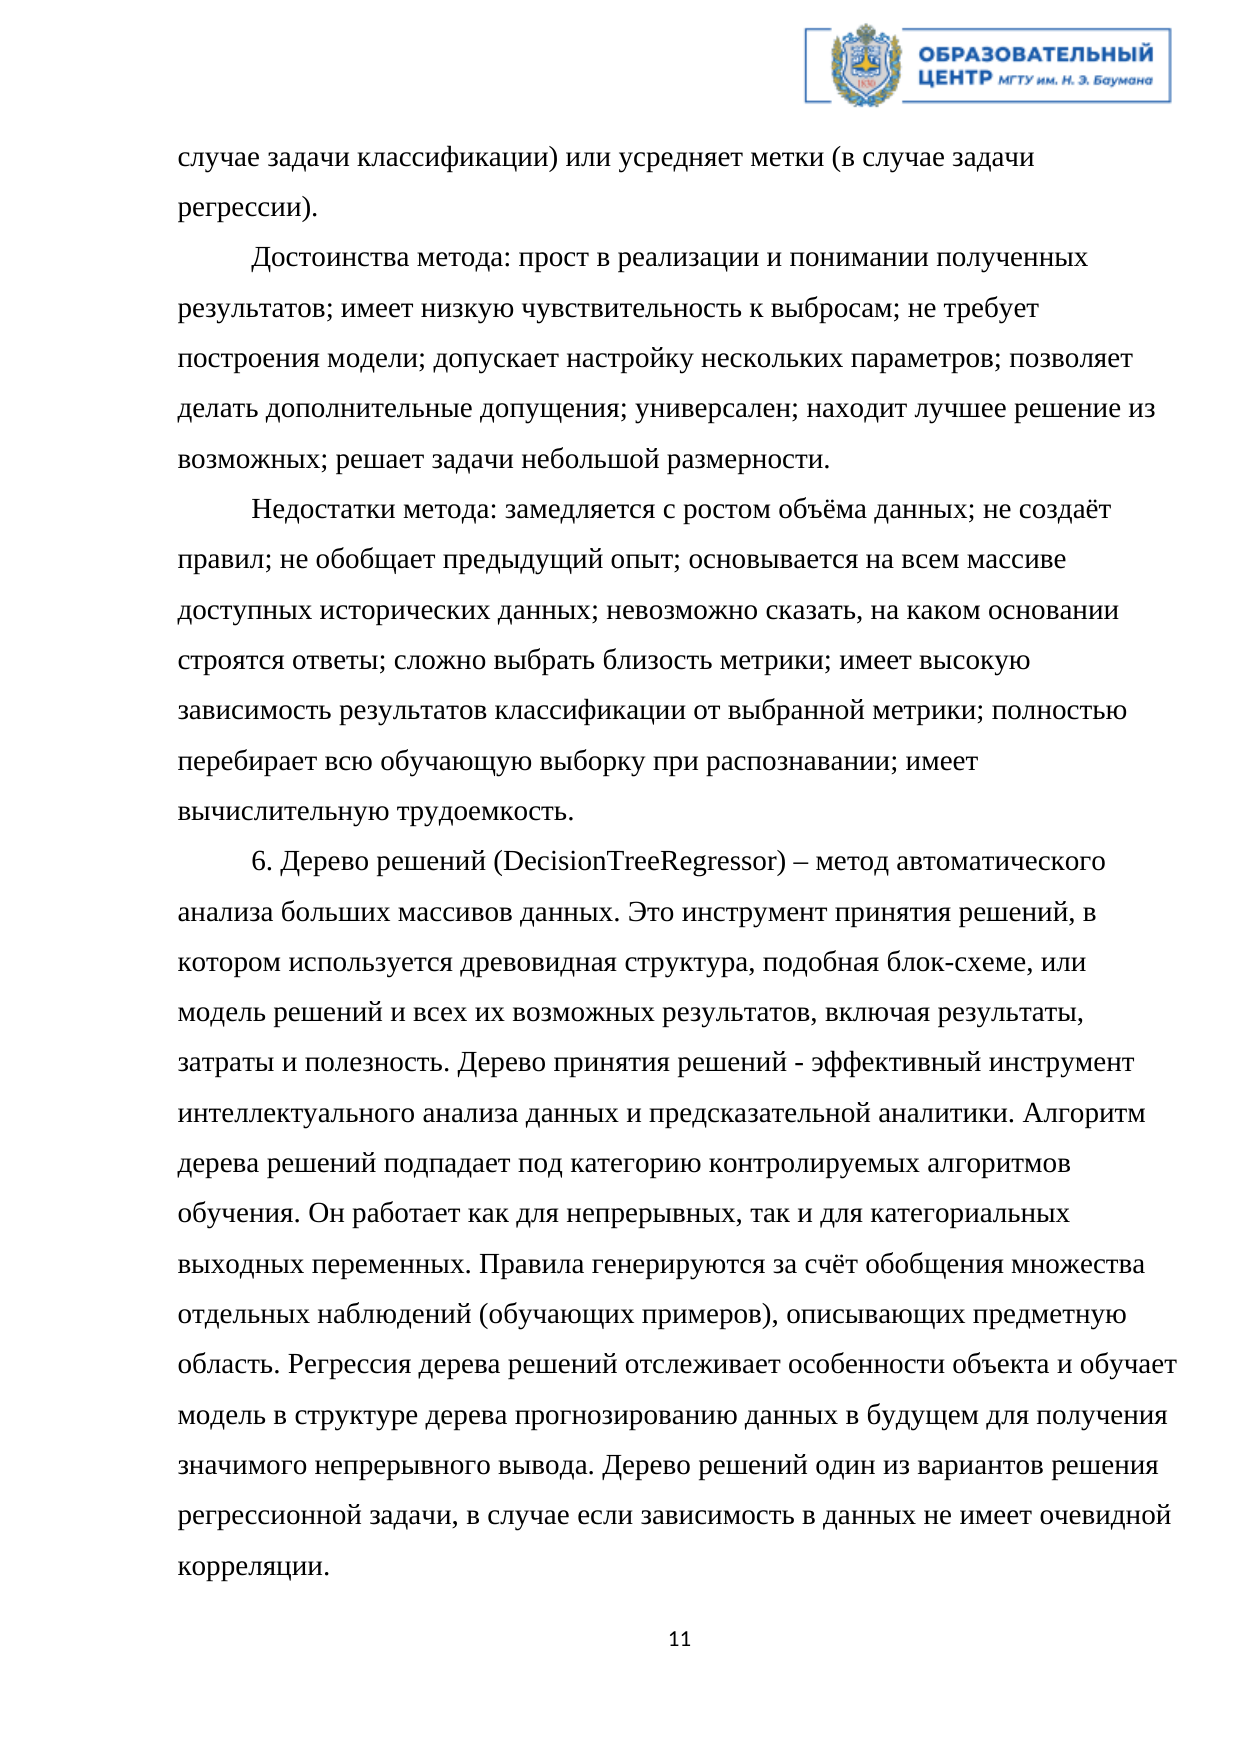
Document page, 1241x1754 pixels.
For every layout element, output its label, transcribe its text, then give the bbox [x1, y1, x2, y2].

text Достоинства метода: прост в реализации и понимании полученных результатов; имеет низкую чувствительность к выбросам; не требует построения модели; допускает настройку нескольких параметров; позволяет делать дополнительные допущения; универсален; находит лучшее решение из возможных; решает задачи небольшой размерности. [177, 239, 1181, 474]
text 6. Дерево решений (DecisionTreeRegressor) – метод автоматического анализа больших массивов данных. Это инструмент принятия решений, в котором используется древовидная структура, подобная блок-схеме, или модель решений и всех их возможных результатов, включая результаты, затраты и полезность. Дерево принятия решений - эффективный инструмент интеллектуального анализа данных и предсказательной аналитики. Алгоритм дерева решений подпадает под категорию контролируемых алгоритмов обучения. Он работает как для непрерывных, так и для категориальных выходных переменных. Правила генерируются за счёт обобщения множества отдельных наблюдений (обучающих примеров), описывающих предметную область. Регрессия дерева решений отслеживает особенности объекта и обучает модель в структуре дерева прогнозированию данных в будущем для получения значимого непрерывного вывода. Дерево решений один из вариантов решения регрессионной задачи, в случае если зависимость в данных не имеет очевидной корреляции. [177, 843, 1181, 1581]
text случае задачи классификации) или усредняет метки (в случае задачи регрессии). [177, 118, 1181, 223]
text Недостатки метода: замедляется с ростом объёма данных; не создаёт правил; не обобщает предыдущий опыт; основывается на всем массиве доступных исторических данных; невозможно сказать, на каком основании строятся ответы; сложно выбрать близость метрики; имеет высокую зависимость результатов классификации от выбранной метрики; полностью перебирает всю обучающую выборку при распознавании; имеет вычислительную трудоемкость. [177, 491, 1181, 827]
picture [774, 0, 1222, 123]
